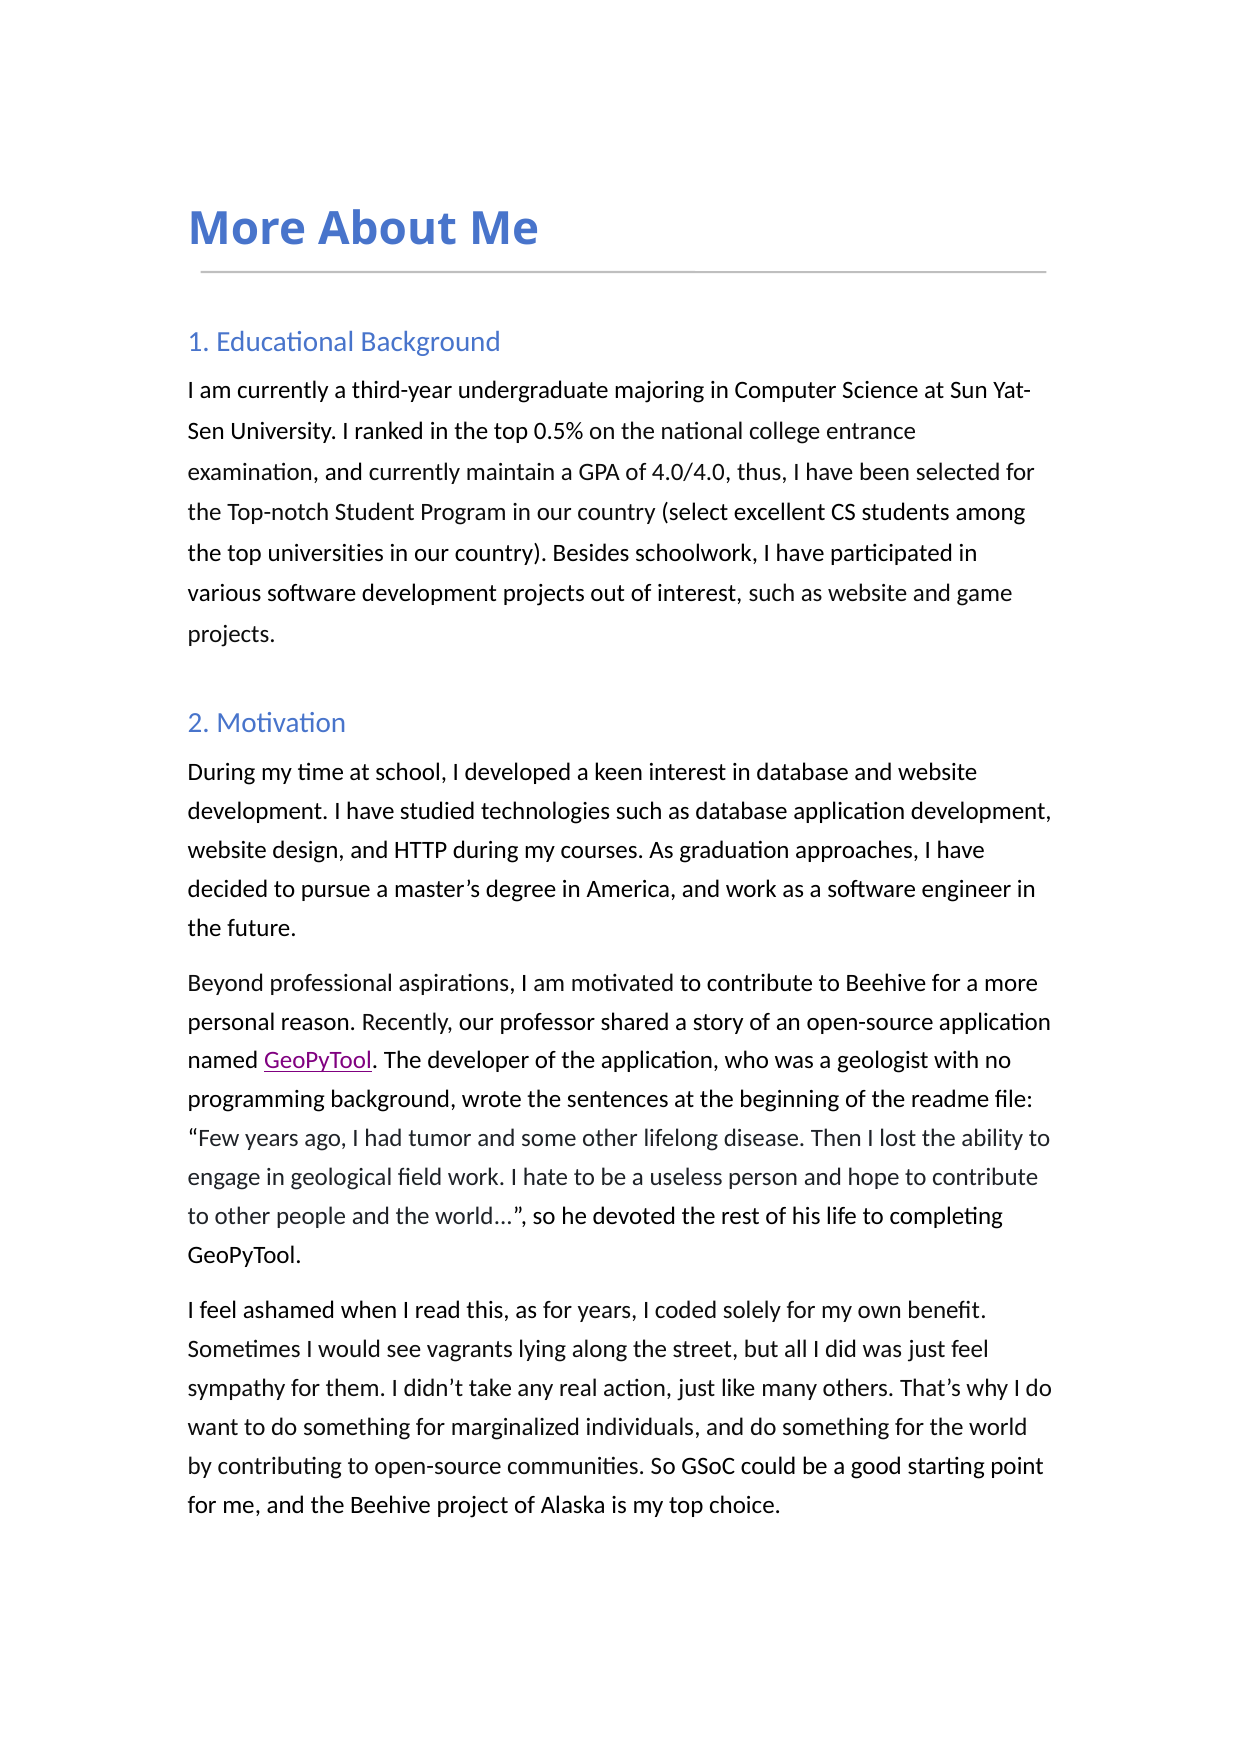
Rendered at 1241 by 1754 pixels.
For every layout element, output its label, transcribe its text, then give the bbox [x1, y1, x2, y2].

list Motivation [187, 690, 1053, 755]
list During my time at school, I developed a keen interest in database and website development. I have studied technologies such as database application development, website design, and HTTP during my courses. As graduation approaches, I have decided to pursue a master’s degree in America, and work as a software engineer in the future. [187, 755, 1053, 943]
text More About Me [187, 194, 1053, 259]
list I feel ashamed when I read this, as for years, I coded solely for my own benefit. Sometimes I would see vagrants lying along the street, but all I did was just feel sympathy for them. I didn’t take any real action, just like many others. That’s why I do want to do something for marginalized individuals, and do something for the world by contributing to open-source communities. So GSoC could be a good starting point for me, and the Beehive project of Alaska is my top choice. [187, 1294, 1053, 1521]
text I am currently a third-year undergraduate majoring in Computer Science at Sun Yat-Sen University. I ranked in the top 0.5% on the national college entrance examination, and currently maintain a GPA of 4.0/4.0, thus, I have been selected for the Top-notch Student Program in our country (select excellent CS students among the top universities in our country). Besides schoolwork, I have participated in various software development projects out of interest, such as website and game projects. [187, 373, 1053, 650]
list Beyond professional aspirations, I am motivated to contribute to Beehive for a more personal reason. Recently, our professor shared a story of an open-source application named GeoPyTool. The developer of the application, who was a geologist with no programming background, wrote the sentences at the beginning of the readme file: “Few years ago, I had tumor and some other lifelong disease. Then I lost the ability to engage in geological field work. I hate to be a useless person and hope to contribute to other people and the world...”, so he devoted the rest of his life to completing GeoPyTool. [187, 966, 1053, 1271]
list Educational Background [187, 308, 1053, 373]
